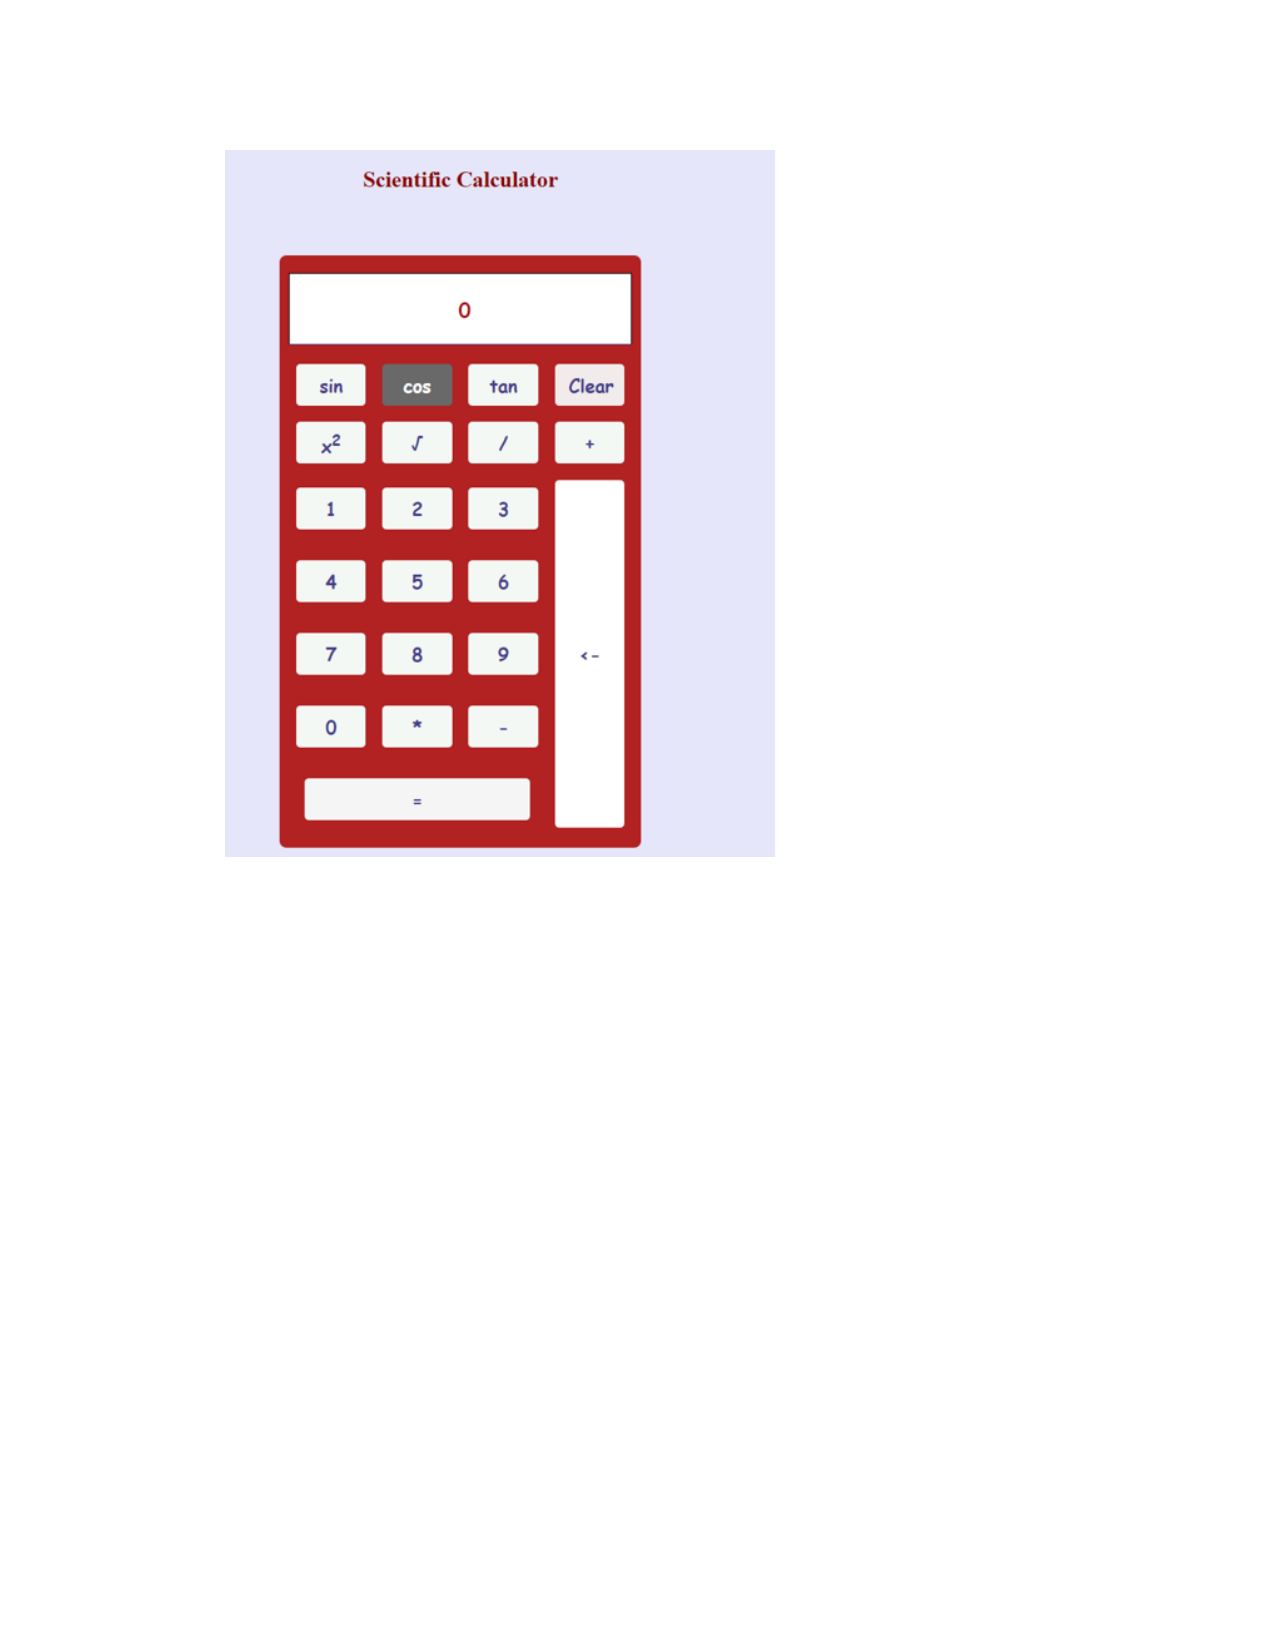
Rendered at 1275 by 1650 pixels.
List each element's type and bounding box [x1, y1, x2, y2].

picture [225, 150, 775, 857]
